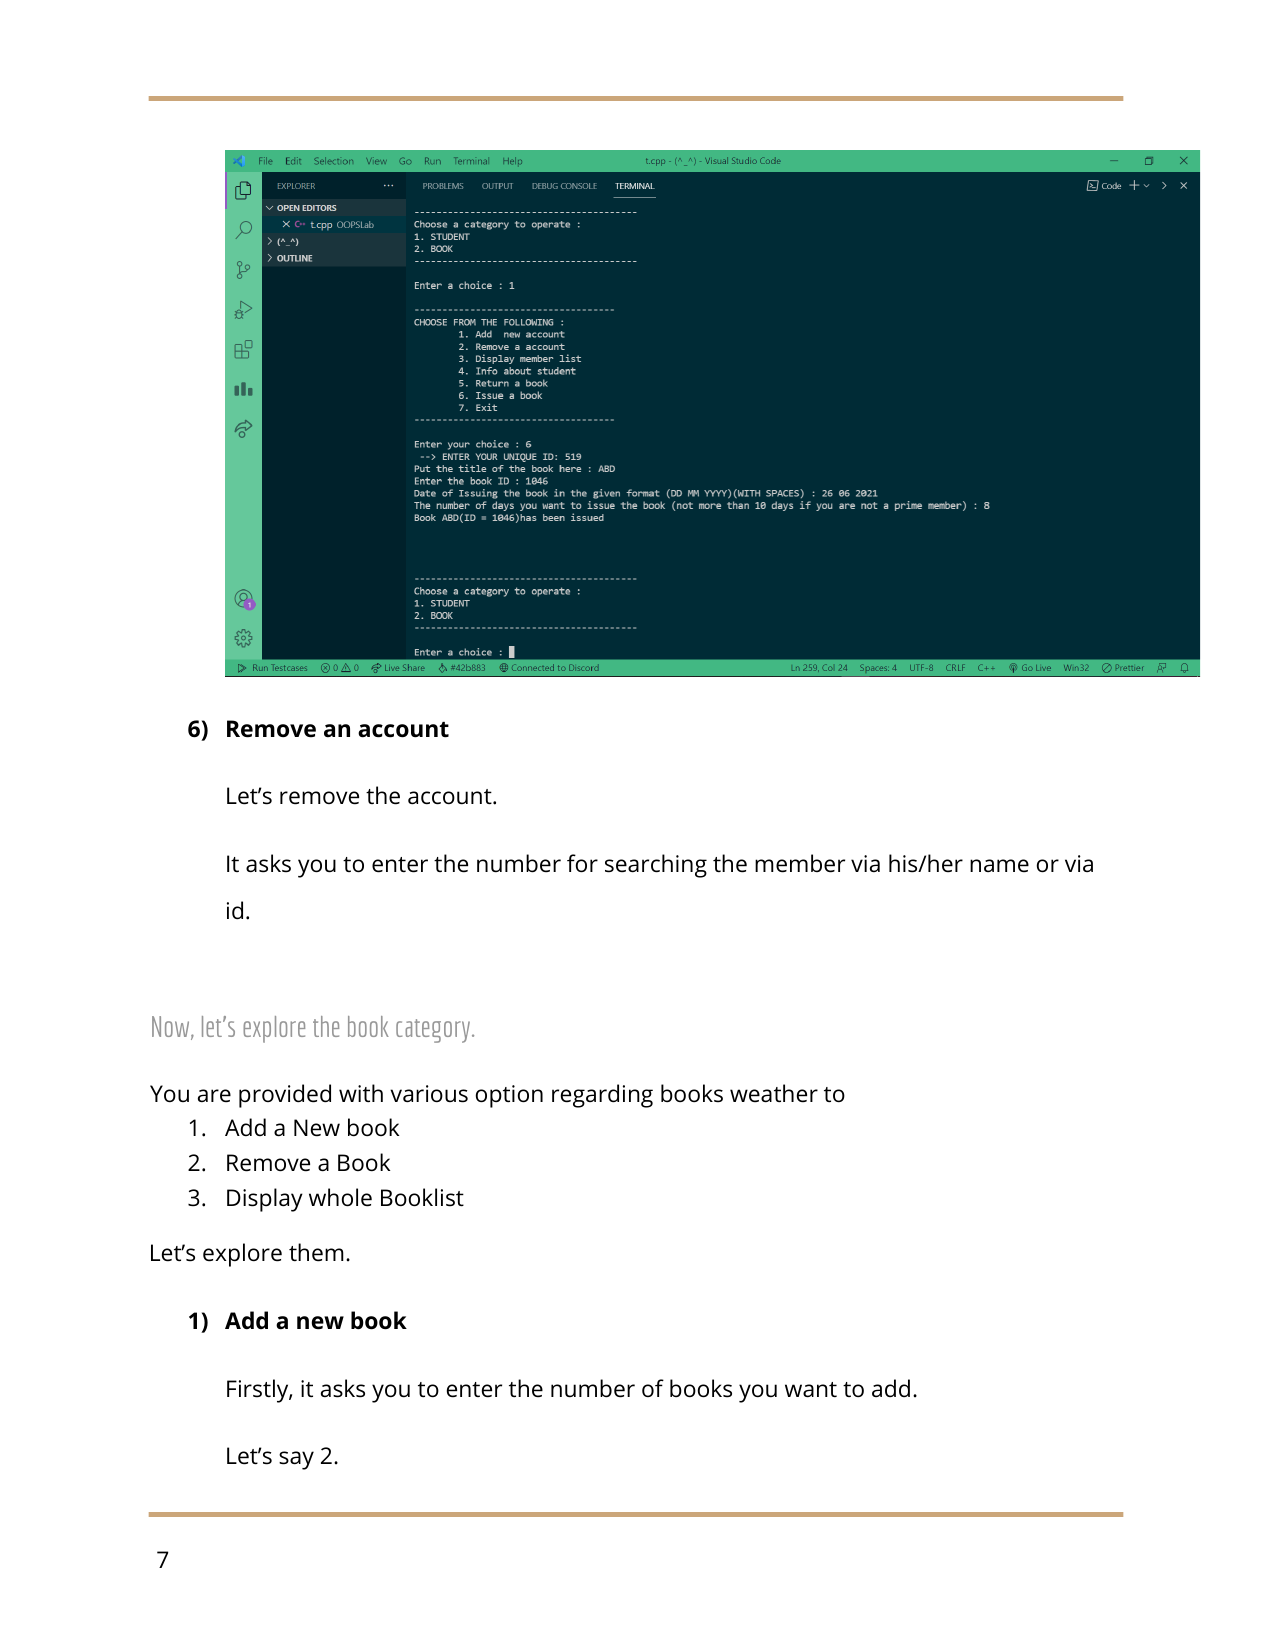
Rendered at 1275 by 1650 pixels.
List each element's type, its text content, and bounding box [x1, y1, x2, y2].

text Let’s explore them. [148, 1237, 1125, 1268]
picture [509, 647, 514, 657]
picture [929, 504, 946, 508]
text Let’s say 2. [225, 1440, 1125, 1472]
picture [148, 96, 1124, 101]
list Add a New book [187, 1112, 1071, 1143]
picture [839, 491, 847, 496]
picture [482, 590, 493, 596]
picture [508, 333, 519, 337]
picture [627, 502, 637, 508]
text It asks you to enter the number for searching the member via his/her name or via id. [225, 848, 1125, 926]
text You are provided with various option regarding books weather to [150, 1078, 1071, 1109]
picture [496, 502, 507, 508]
subtitle Now, let’s explore the book category. [150, 1009, 1125, 1043]
picture [688, 491, 699, 496]
picture [482, 223, 493, 229]
picture [536, 478, 544, 483]
picture [776, 503, 784, 508]
list Remove a Book [187, 1147, 1071, 1178]
list Add a new book [187, 1305, 1125, 1336]
list Display whole Booklist [187, 1182, 1071, 1213]
picture [148, 1512, 1124, 1517]
picture [552, 368, 573, 374]
text Firstly, it asks you to enter the number of books you want to add. [225, 1373, 1125, 1404]
picture [770, 491, 784, 496]
list Remove an account [187, 712, 1125, 744]
picture [606, 492, 620, 496]
picture [543, 320, 553, 325]
text Let’s remove the account. [225, 780, 1125, 811]
picture [225, 150, 1200, 677]
picture [543, 504, 555, 508]
picture [733, 502, 748, 508]
picture [642, 491, 657, 496]
